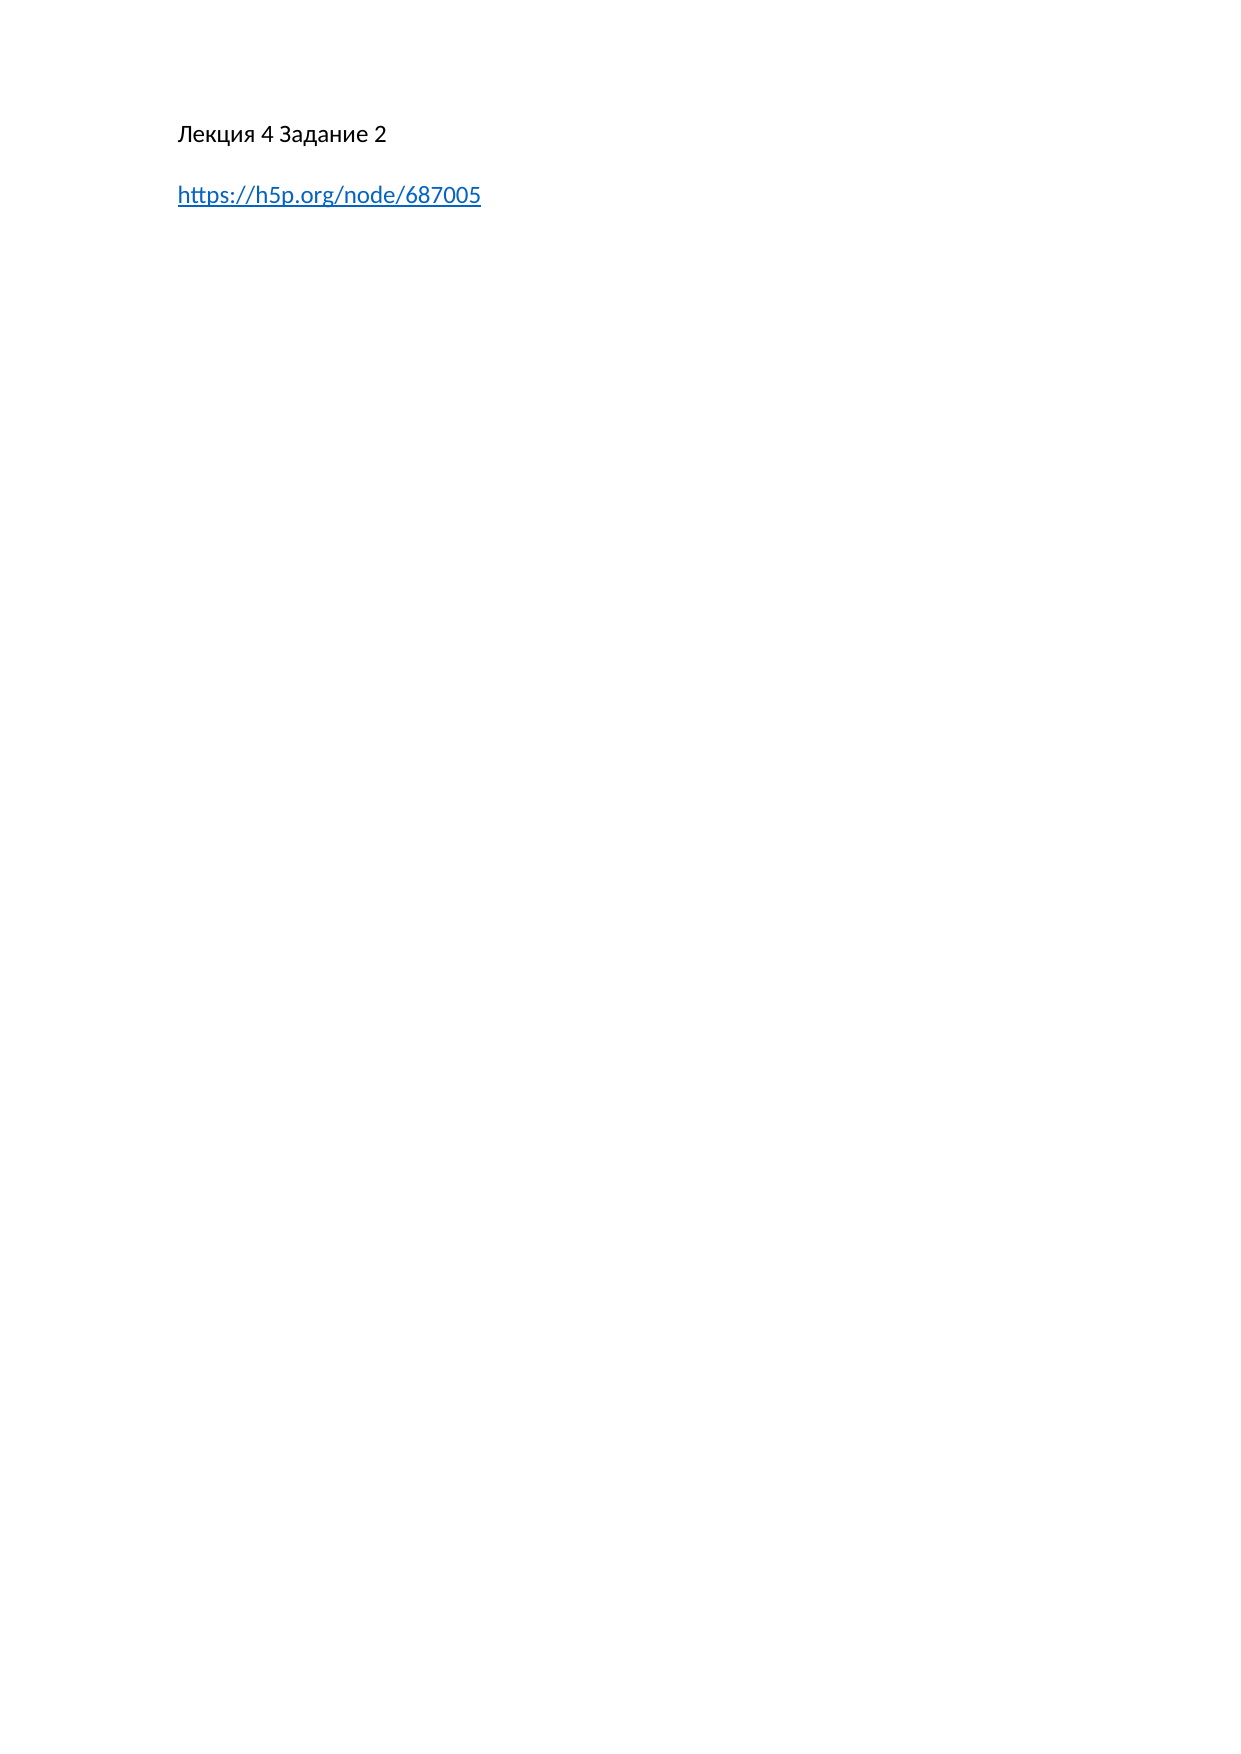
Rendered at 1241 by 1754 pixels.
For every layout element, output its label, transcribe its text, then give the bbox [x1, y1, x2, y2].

text Лекция 4 Задание 2 https://h5p.org/node/687005 [177, 118, 1152, 210]
